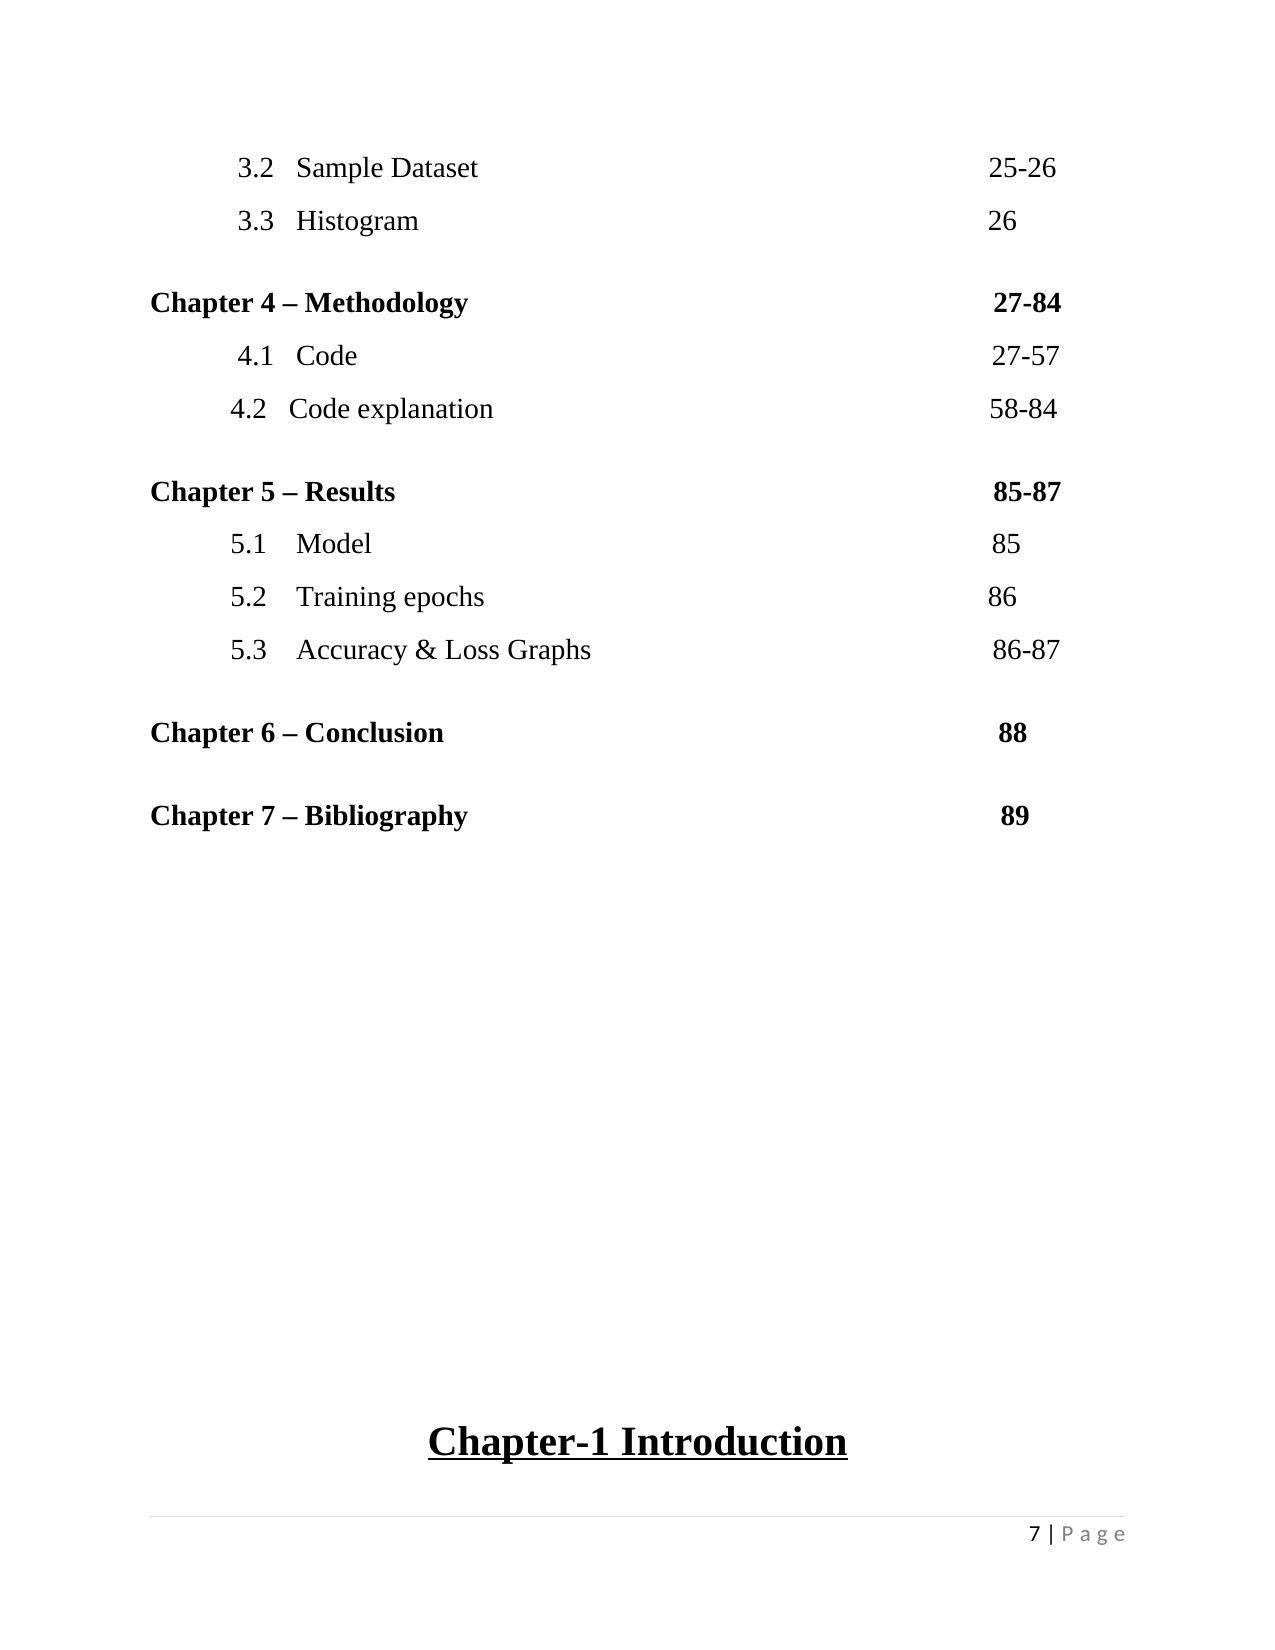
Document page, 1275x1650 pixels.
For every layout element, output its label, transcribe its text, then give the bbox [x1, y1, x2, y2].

text 3.3 Histogram 26 [150, 203, 1125, 267]
text Chapter 6 – Conclusion 88 [150, 715, 1125, 779]
text Chapter-1 Introduction [150, 1416, 1125, 1464]
text Chapter 4 – Methodology 27-84 [150, 285, 1125, 319]
text 5.3 Accuracy & Loss Graphs 86-87 [150, 632, 1125, 696]
text 5.1 Model 85 [150, 526, 1125, 560]
text 4.1 Code 27-57 [150, 338, 1125, 372]
text Chapter 7 – Bibliography 89 [150, 798, 1125, 831]
text 4.2 Code explanation 58-84 [150, 391, 1125, 455]
text 5.2 Training epochs 86 [150, 579, 1125, 613]
text 3.2 Sample Dataset 25-26 [150, 150, 1125, 183]
text Chapter 5 – Results 85-87 [150, 474, 1125, 507]
